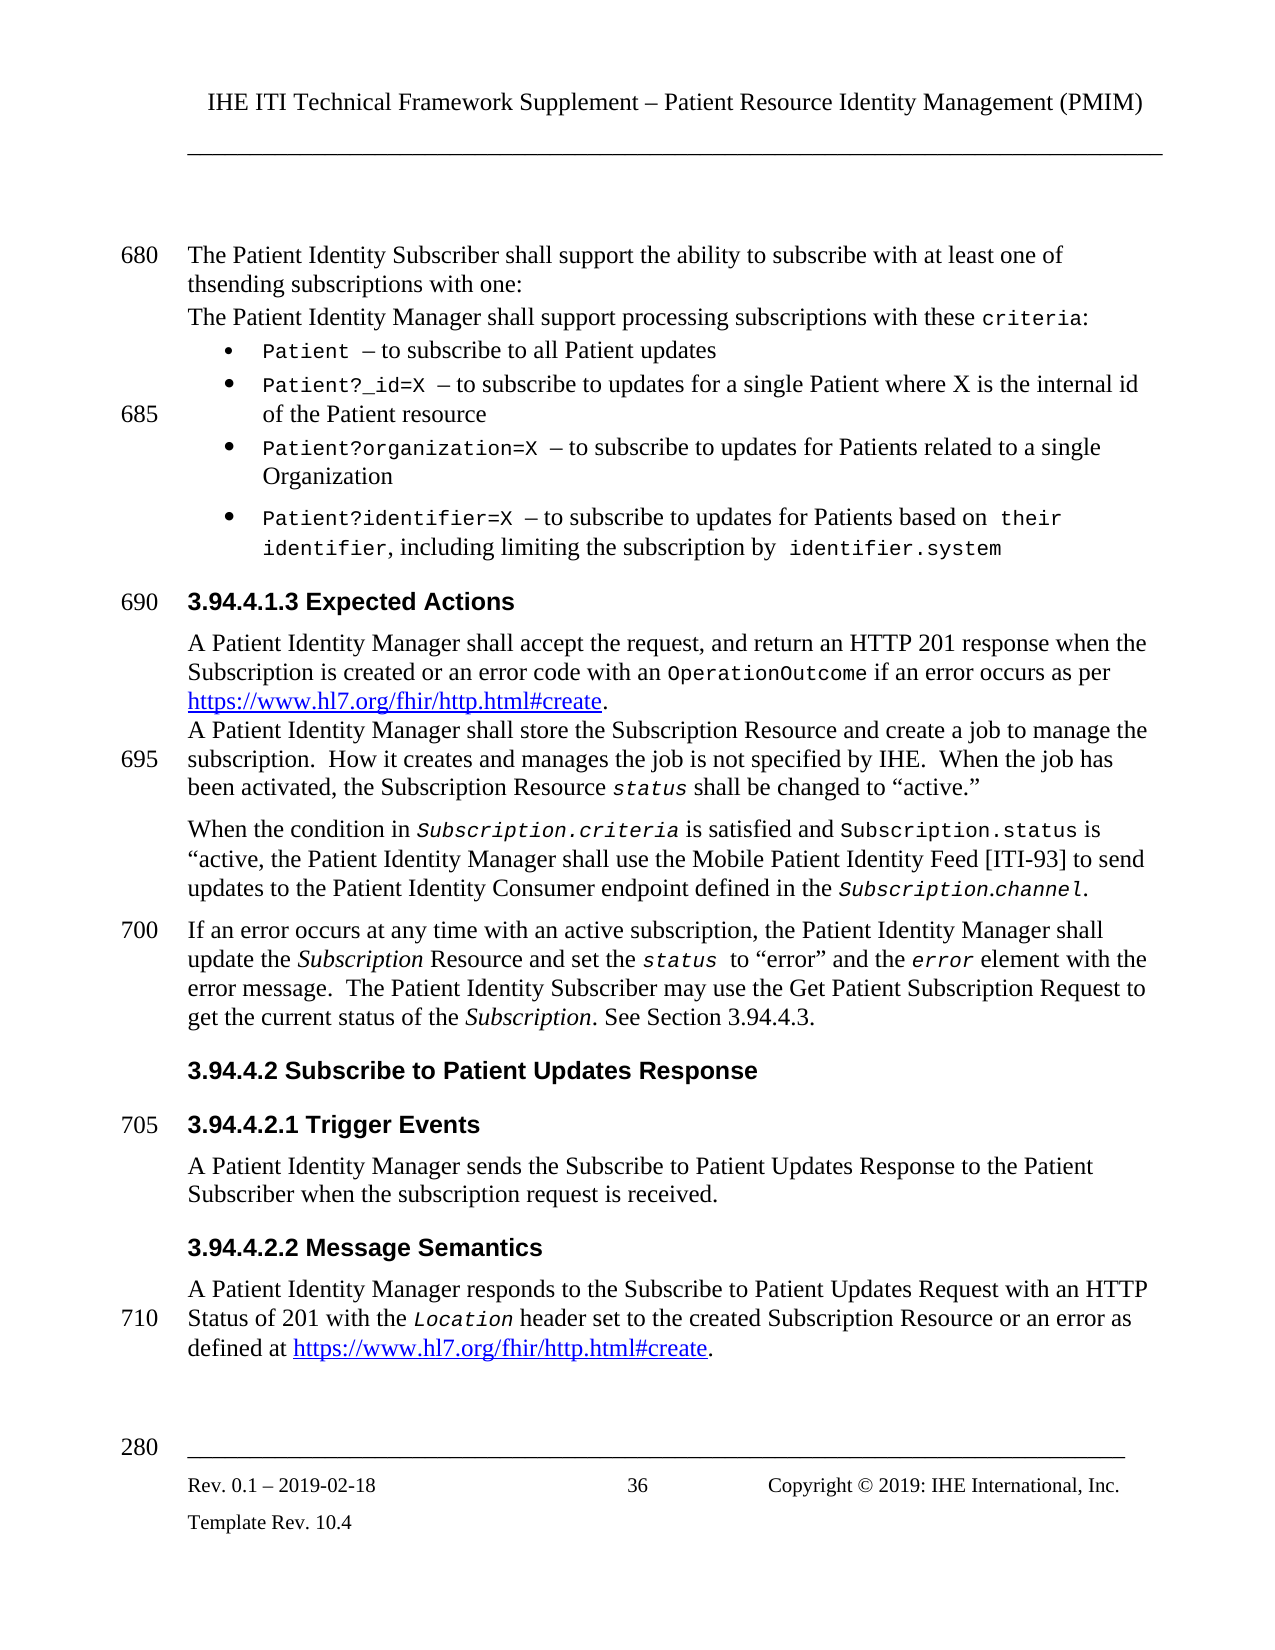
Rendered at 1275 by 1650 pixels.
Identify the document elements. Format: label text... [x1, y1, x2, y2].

subtitle 3.94.4.2 Subscribe to Patient Updates Response [187, 1056, 1162, 1084]
list Patient?organization=X – to subscribe to updates for Patients related to a single Organization [225, 432, 1155, 490]
list Patient?identifier=X – to subscribe to updates for Patients based on their identifier, including limiting the subscription by identifier.system [225, 502, 1162, 562]
list Patient?_id=X – to subscribe to updates for a single Patient where X is the internal id of the Patient resource [225, 369, 1155, 427]
list Patient – to subscribe to all Patient updates [225, 335, 1155, 365]
text The Patient Identity Subscriber shall support the ability to subscribe with at least one of thsending subscriptions with one: [187, 240, 1155, 297]
subtitle 3.94.4.2.1 Trigger Events [187, 1109, 1162, 1138]
text If an error occurs at any time with an active subscription, the Patient Identity Manager shall update the Subscription Resource and set the status to “error” and the error element with the error message. The Patient Identity Subscriber may use the Get Patient Subscription Request to get the current status of the Subscription. See Section 3.94.4.3. [187, 915, 1162, 1031]
subtitle 3.94.4.1.3 Expected Actions [187, 587, 1162, 615]
text When the condition in Subscription.criteria is satisfied and Subscription.status is “active, the Patient Identity Manager shall use the Mobile Patient Identity Feed [ITI-93] to send updates to the Patient Identity Consumer endpoint defined in the Subscription.channel. [187, 814, 1162, 902]
subtitle 3.94.4.2.2 Message Semantics [187, 1233, 1162, 1262]
text A Patient Identity Manager shall accept the request, and return an HTTP 201 response when the Subscription is created or an error code with an OperationOutcome if an error occurs as per https://www.hl7.org/fhir/http.html#create. A Patient Identity Manager shall store the Subscription Resource and create a job to manage the subscription. How it creates and manages the job is not specified by IHE. When the job has been activated, the Subscription Resource status shall be changed to “active.” [187, 628, 1162, 802]
text A Patient Identity Manager responds to the Subscribe to Patient Updates Request with an HTTP Status of 201 with the Location header set to the created Subscription Resource or an error as defined at https://www.hl7.org/fhir/http.html#create. [187, 1274, 1162, 1362]
text The Patient Identity Manager shall support processing subscriptions with these criteria: [187, 302, 1155, 331]
text A Patient Identity Manager sends the Subscribe to Patient Updates Response to the Patient Subscriber when the subscription request is received. [187, 1151, 1162, 1208]
